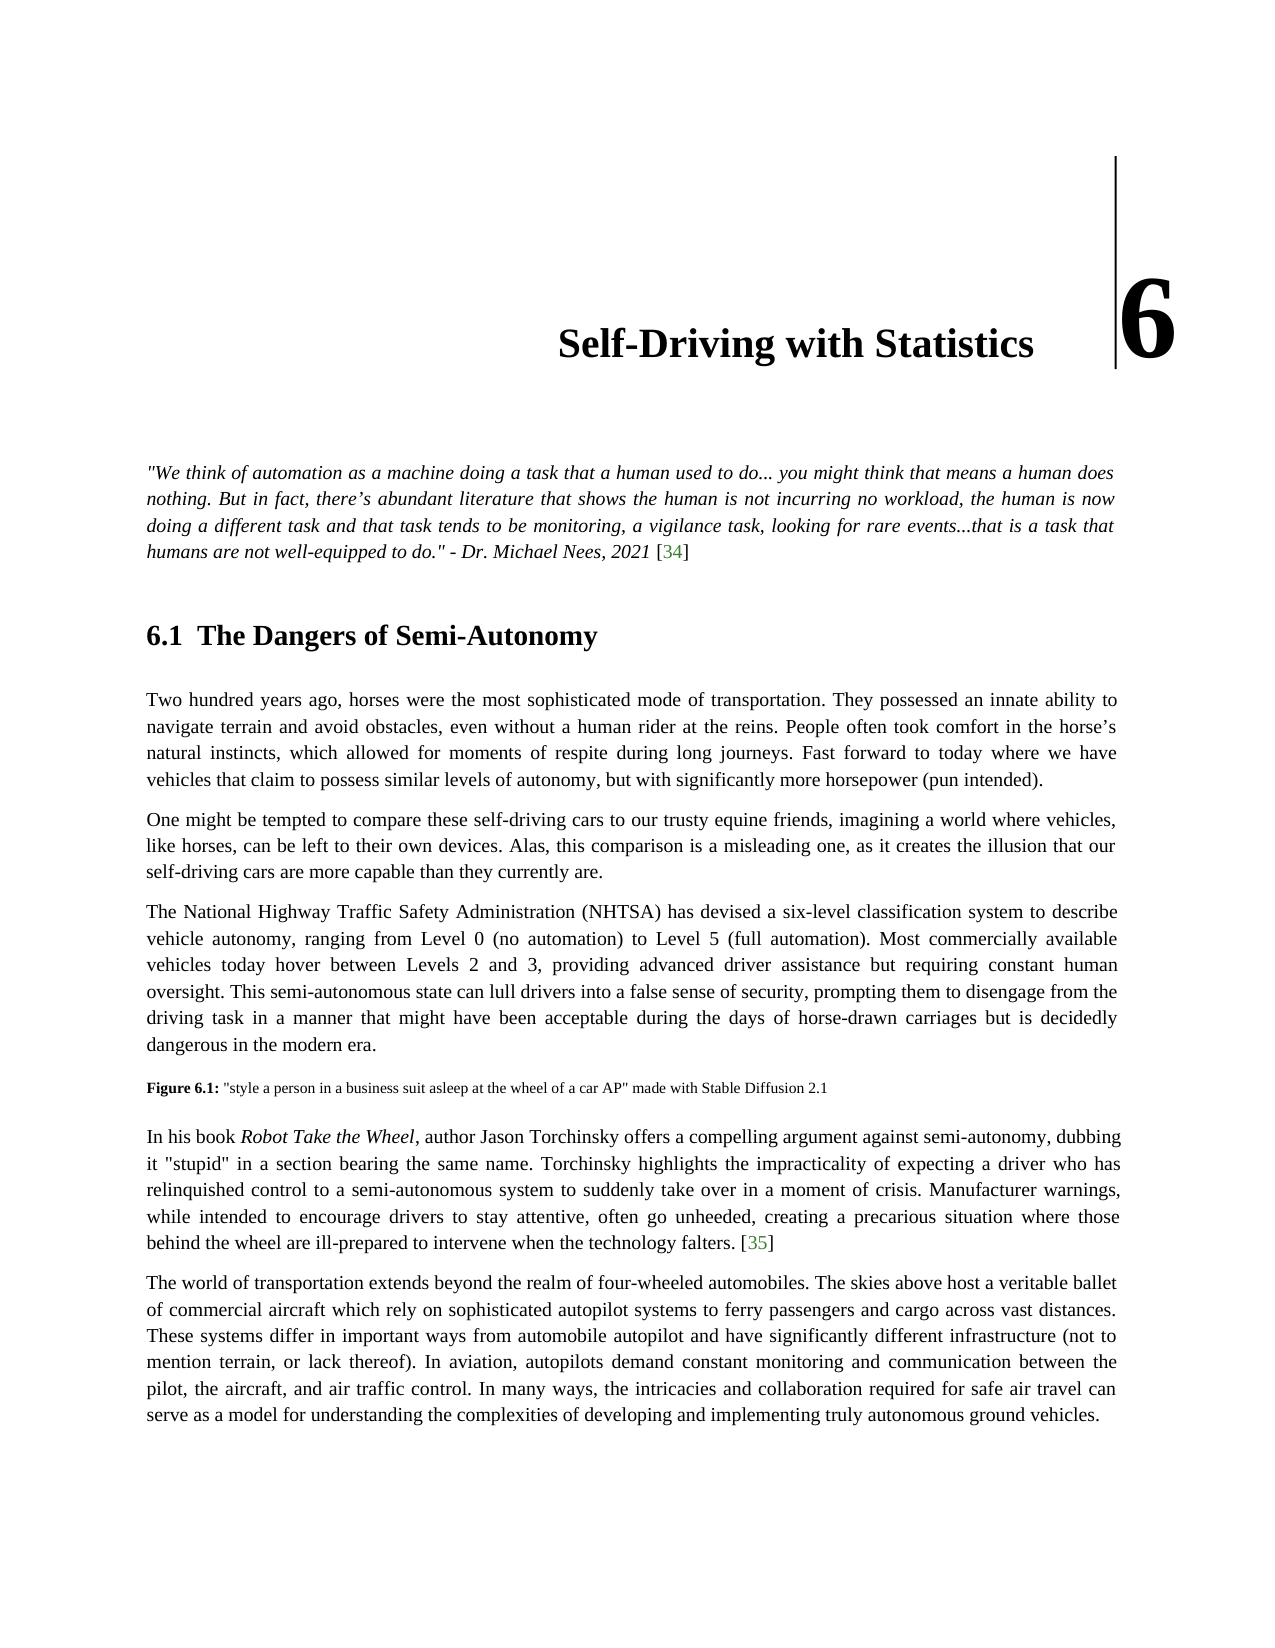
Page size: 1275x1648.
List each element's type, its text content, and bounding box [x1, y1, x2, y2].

text Figure 6.1: "style a person in a business suit asleep at the wheel of a car AP" made with Stable Diffusion 2.1 [146, 1079, 1194, 1097]
text "We think of automation as a machine doing a task that a human used to do... you might think that means a human does nothing. But in fact, there’s abundant literature that shows the human is not incurring no workload, the human is now doing a different task and that task tends to be monitoring, a vigilance task, looking for rare events...that is a task that humans are not well-equipped to do." - Dr. Michael Nees, 2021 [34] [146, 461, 1119, 563]
text The world of transportation extends beyond the realm of four-wheeled automobiles. The skies above host a veritable ballet of commercial aircraft which rely on sophisticated autopilot systems to ferry passengers and cargo across vast distances. These systems differ in important ways from automobile autopilot and have significantly different infrastructure (not to mention terrain, or lack thereof). In aviation, autopilots demand constant monitoring and communication between the pilot, the aircraft, and air traffic control. In many ways, the intricacies and collaboration required for safe air travel can serve as a model for understanding the complexities of developing and implementing truly autonomous ground vehicles. [146, 1271, 1119, 1426]
text In his book Robot Take the Wheel, author Jason Torchinsky offers a compelling argument against semi-autonomy, dubbing it "stupid" in a section bearing the same name. Torchinsky highlights the impracticality of expecting a driver who has relinquished control to a semi-autonomous system to suddenly take over in a moment of crisis. Manufacturer warnings, while intended to encourage drivers to stay attentive, often go unheeded, creating a precarious situation where those behind the wheel are ill-prepared to intervene when the technology falters. [35] [146, 1125, 1122, 1254]
subtitle Self-Driving with Statistics 6 [558, 246, 1194, 383]
text The National Highway Traffic Safety Administration (NHTSA) has devised a six-level classification system to describe vehicle autonomy, ranging from Level 0 (no automation) to Level 5 (full automation). Most commercially available vehicles today hover between Levels 2 and 3, providing advanced driver assistance but requiring constant human oversight. This semi-autonomous state can lull drivers into a false sense of security, prompting them to disengage from the driving task in a manner that might have been acceptable during the days of horse-drawn carriages but is decidedly dangerous in the modern era. [146, 900, 1119, 1055]
subtitle The Dangers of Semi-Autonomy [146, 618, 1194, 651]
text Two hundred years ago, horses were the most sophisticated mode of transportation. They possessed an innate ability to navigate terrain and avoid obstacles, even without a human rider at the reins. People often took comfort in the horse’s natural instincts, which allowed for moments of respite during long journeys. Fast forward to today where we have vehicles that claim to possess similar levels of autonomy, but with significantly more horsepower (pun intended). [146, 688, 1119, 791]
text One might be tempted to compare these self-driving cars to our trusty equine friends, imagining a world where vehicles, like horses, can be left to their own devices. Alas, this comparison is a misleading one, as it creates the illusion that our self-driving cars are more capable than they currently are. [146, 808, 1119, 883]
